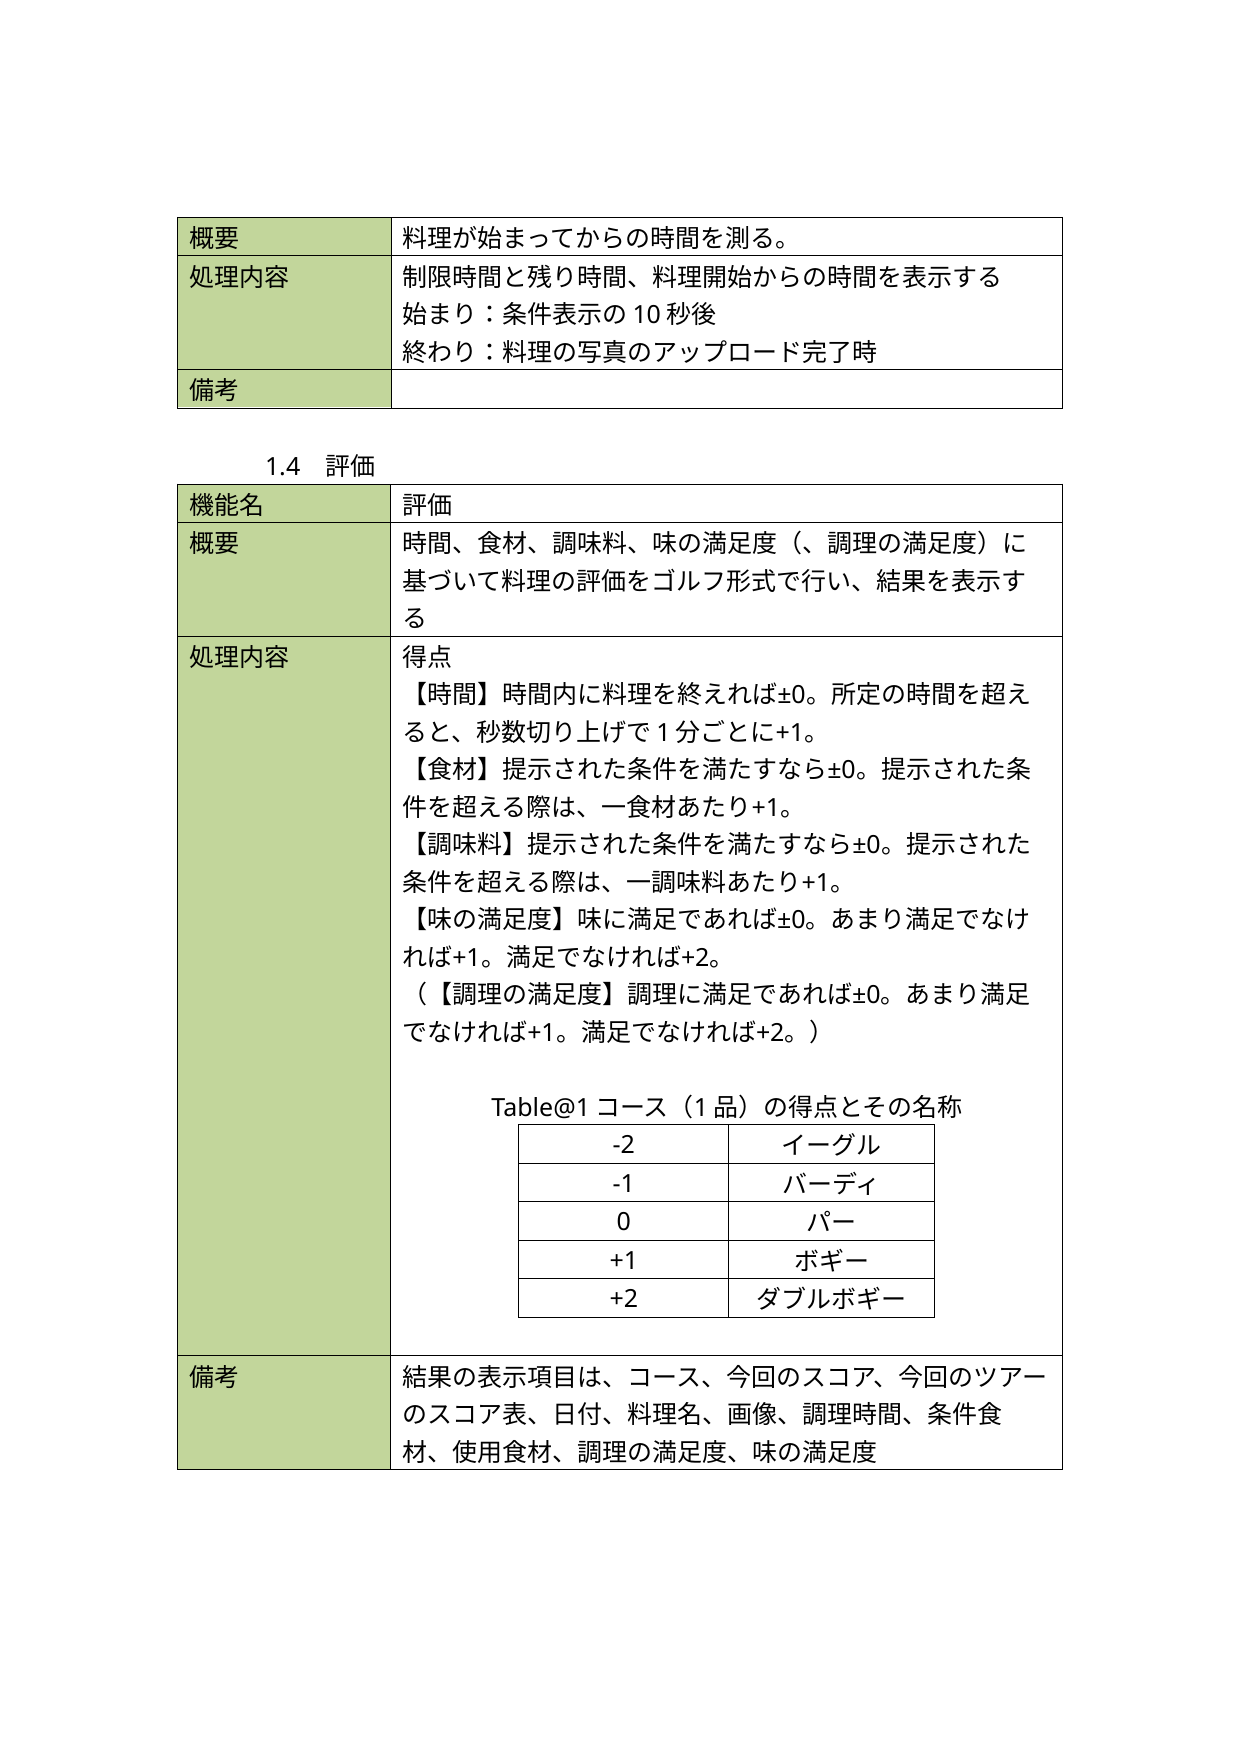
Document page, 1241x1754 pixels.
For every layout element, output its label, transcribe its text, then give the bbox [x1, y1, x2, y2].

text 1.4 評価 [177, 446, 1063, 483]
table_cell [392, 370, 1062, 407]
table_header 評価 [391, 485, 1062, 522]
table_cell 得点 【時間】時間内に料理を終えれば±0。所定の時間を超えると、秒数切り上げで1分ごとに+1。 【食材】提示された条件を満たすなら±0。提示された条件を超える際は、一食材あたり+1。 【調味料】提示された条件を満たすなら±0。提示された条件を超える際は、一調味料あたり+1。 【味の満足度】味に満足であれば±0。あまり満足でなければ+1。満足でなければ+2。 （【調理の満足度】調理に満足であれば±0。あまり満足でなければ+1。満足でなければ+2。） Table@1コース（1品）の得点とその名称 [391, 637, 1062, 1355]
table_cell 処理内容 [178, 256, 391, 369]
table_cell 概要 [178, 523, 390, 636]
table_cell 結果の表示項目は、コース、今回のスコア、今回のツアーのスコア表、日付、料理名、画像、調理時間、条件食材、使用食材、調理の満足度、味の満足度 [391, 1356, 1062, 1469]
table_cell 時間、食材、調味料、味の満足度（、調理の満足度）に基づいて料理の評価をゴルフ形式で行い、結果を表示する [391, 523, 1062, 636]
table_cell 処理内容 [178, 637, 390, 1355]
table_cell 制限時間と残り時間、料理開始からの時間を表示する 始まり：条件表示の10秒後 終わり：料理の写真のアップロード完了時 [392, 256, 1062, 369]
table_cell 概要 [178, 218, 391, 255]
table_cell 備考 [178, 370, 391, 407]
table_cell 料理が始まってからの時間を測る。 [392, 218, 1062, 255]
table_header 機能名 [178, 485, 390, 522]
table_cell 備考 [178, 1356, 390, 1469]
